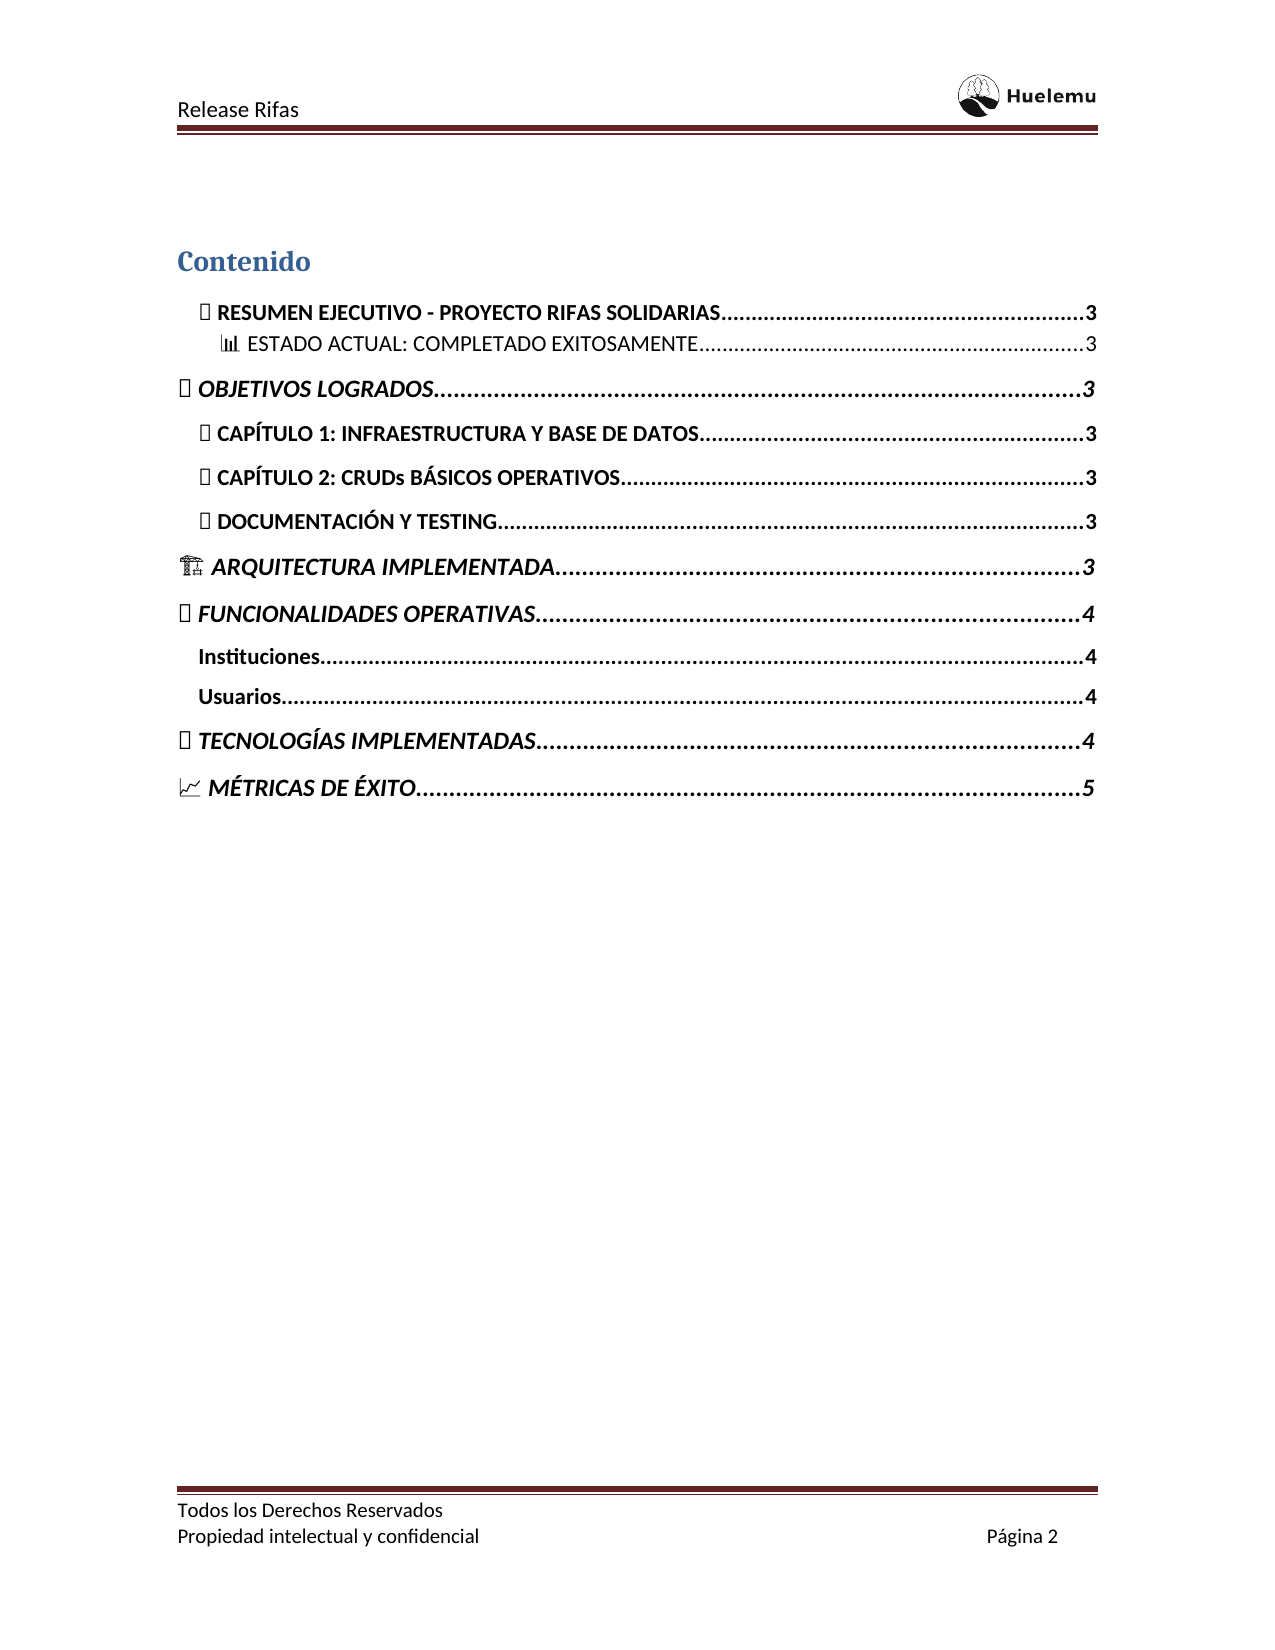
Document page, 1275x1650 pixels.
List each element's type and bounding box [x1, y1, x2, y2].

picture [957, 73, 1098, 118]
